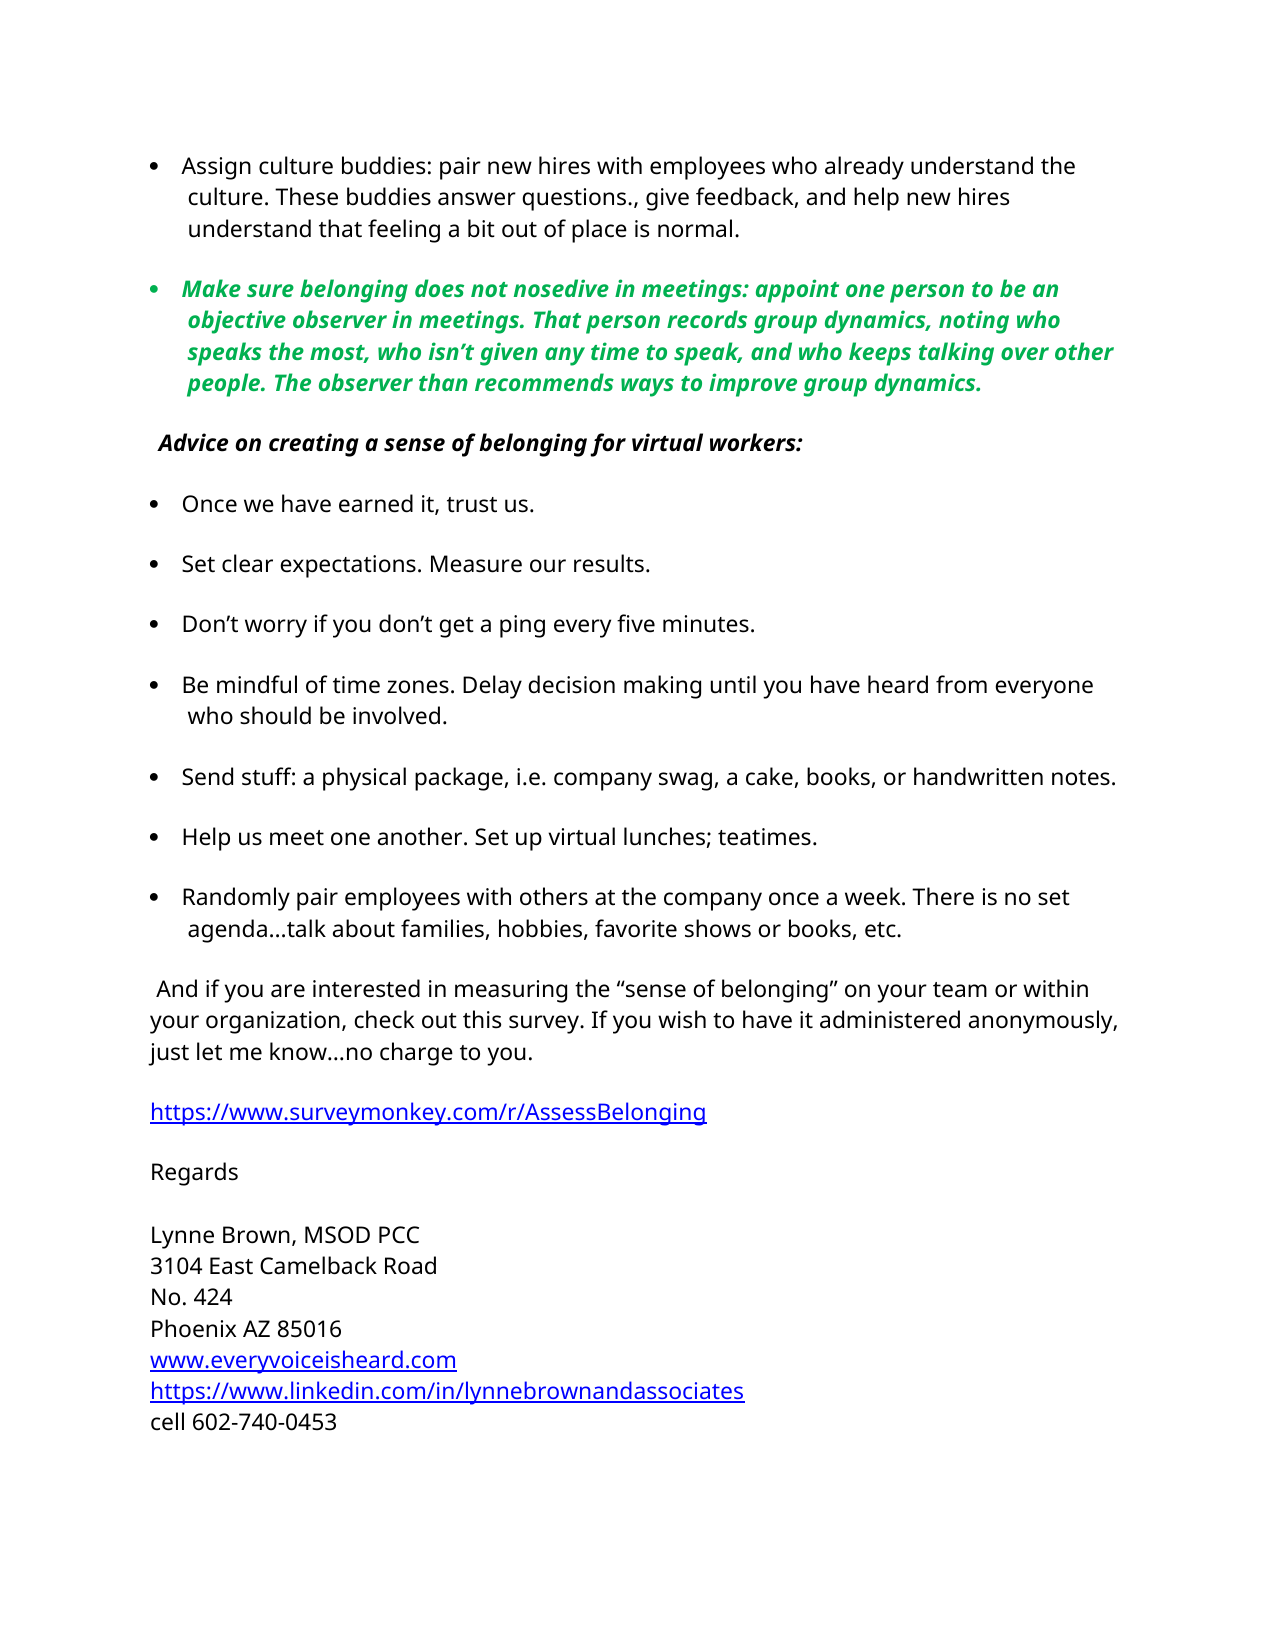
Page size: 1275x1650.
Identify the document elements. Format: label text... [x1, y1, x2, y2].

text And if you are interested in measuring the “sense of belonging” on your team or within your organization, check out this survey. If you wish to have it administered anonymously, just let me know…no charge to you. [150, 973, 1125, 1067]
list · Assign culture buddies: pair new hires with employees who already understand the culture. These buddies answer questions., give feedback, and help new hires understand that feeling a bit out of place is normal. [150, 150, 1125, 244]
list · Help us meet one another. Set up virtual lunches; teatimes. [150, 821, 1125, 852]
list · Once we have earned it, trust us. [150, 487, 1125, 519]
text Regards Lynne Brown, MSOD PCC 3104 East Camelback Road No. 424 Phoenix AZ 85016 www.everyvoiceisheard.com https://www.linkedin.com/in/lynnebrownandassociates cell 602-740-0453 [150, 1156, 1125, 1437]
text https://www.surveymonkey.com/r/AssessBelonging [150, 1096, 1125, 1127]
list · Be mindful of time zones. Delay decision making until you have heard from everyone who should be involved. [150, 669, 1125, 731]
list · Randomly pair employees with others at the company once a week. There is no set agenda…talk about families, hobbies, favorite shows or books, etc. [150, 881, 1125, 944]
list · Set clear expectations. Measure our results. [150, 548, 1125, 579]
list · Make sure belonging does not nosedive in meetings: appoint one person to be an objective observer in meetings. That person records group dynamics, noting who speaks the most, who isn’t given any time to speak, and who keeps talking over other people. The observer than recommends ways to improve group dynamics. [150, 273, 1125, 398]
text Advice on creating a sense of belonging for virtual workers: [150, 427, 1125, 458]
list · Don’t worry if you don’t get a ping every five minutes. [150, 608, 1125, 639]
list · Send stuff: a physical package, i.e. company swag, a cake, books, or handwritten notes. [150, 760, 1125, 792]
